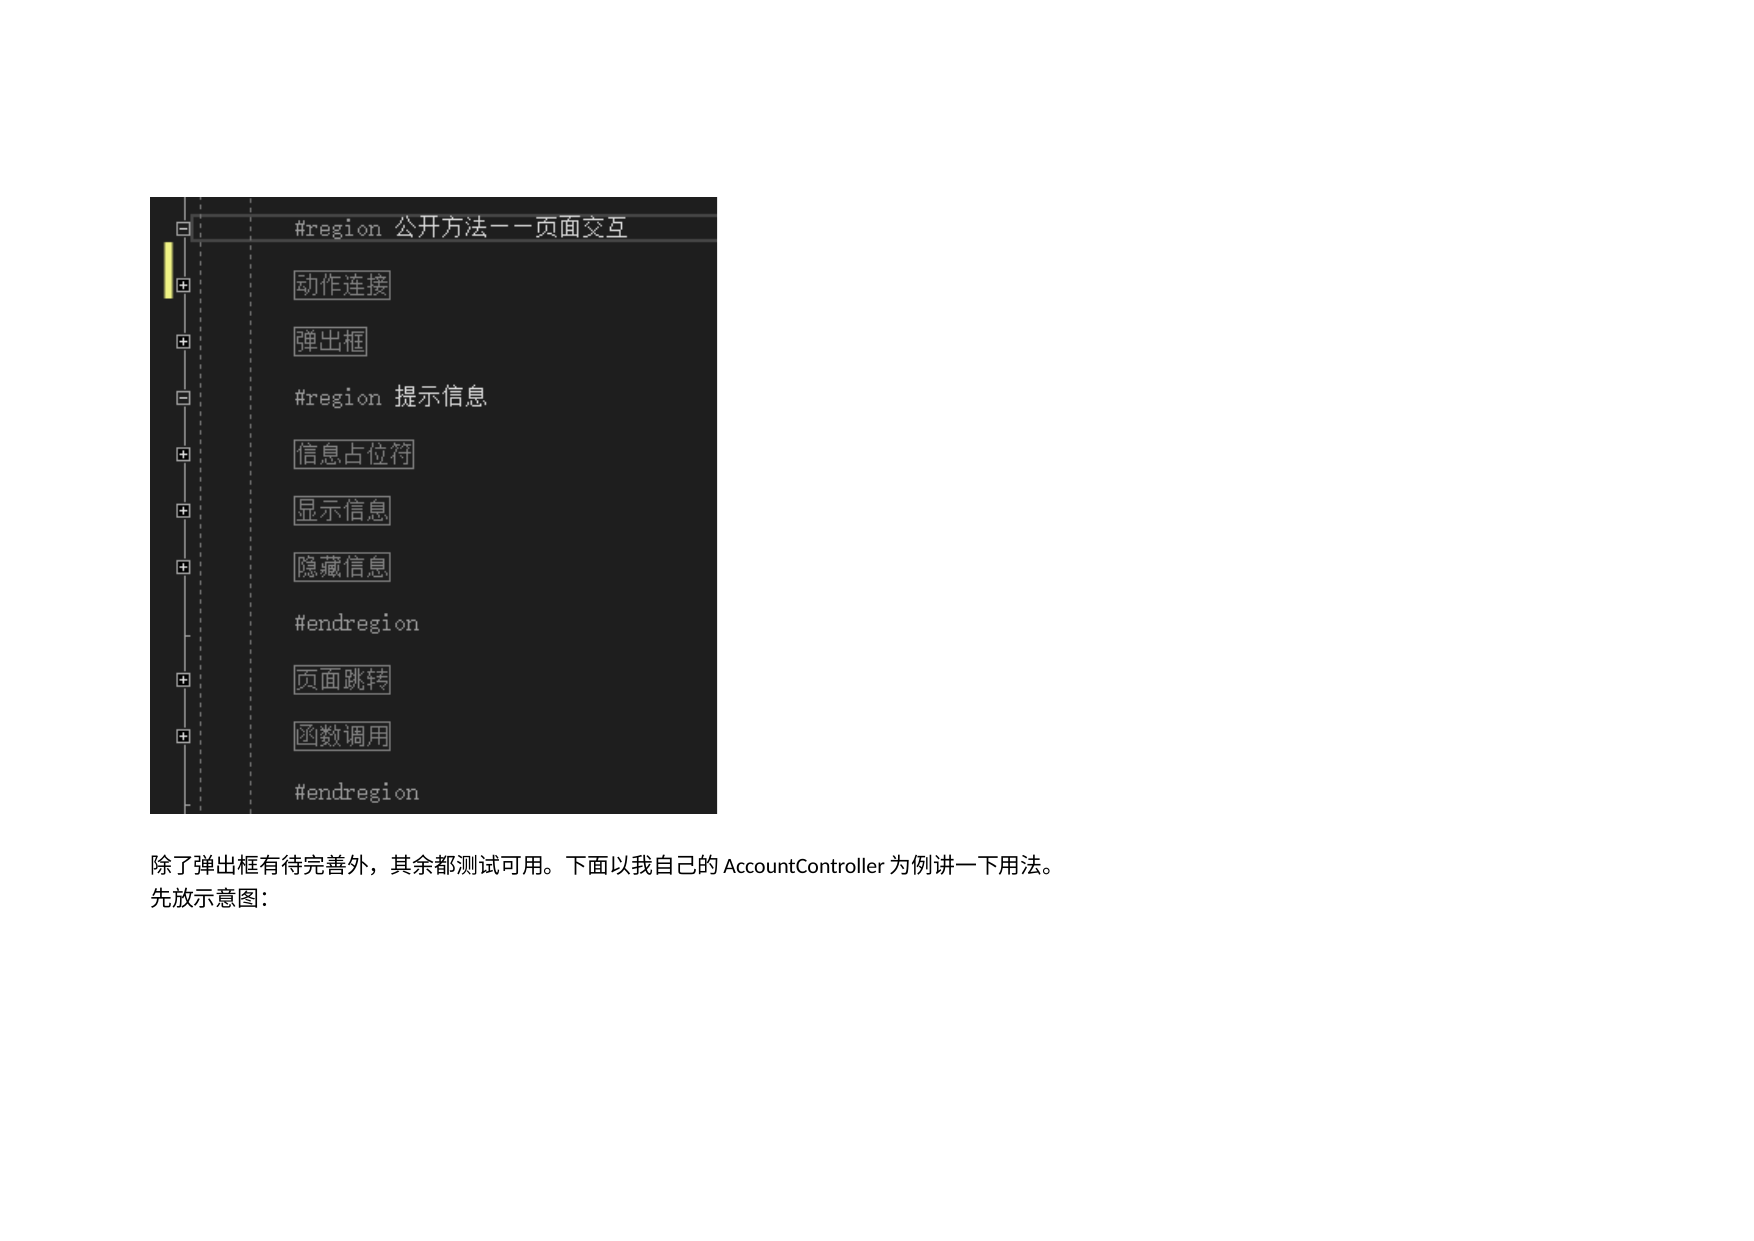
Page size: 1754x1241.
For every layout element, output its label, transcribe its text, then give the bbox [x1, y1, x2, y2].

picture [150, 197, 718, 814]
text 先放示意图： [150, 880, 1604, 913]
text 除了弹出框有待完善外，其余都测试可用。下面以我自己的AccountController为例讲一下用法。 [150, 848, 1604, 880]
